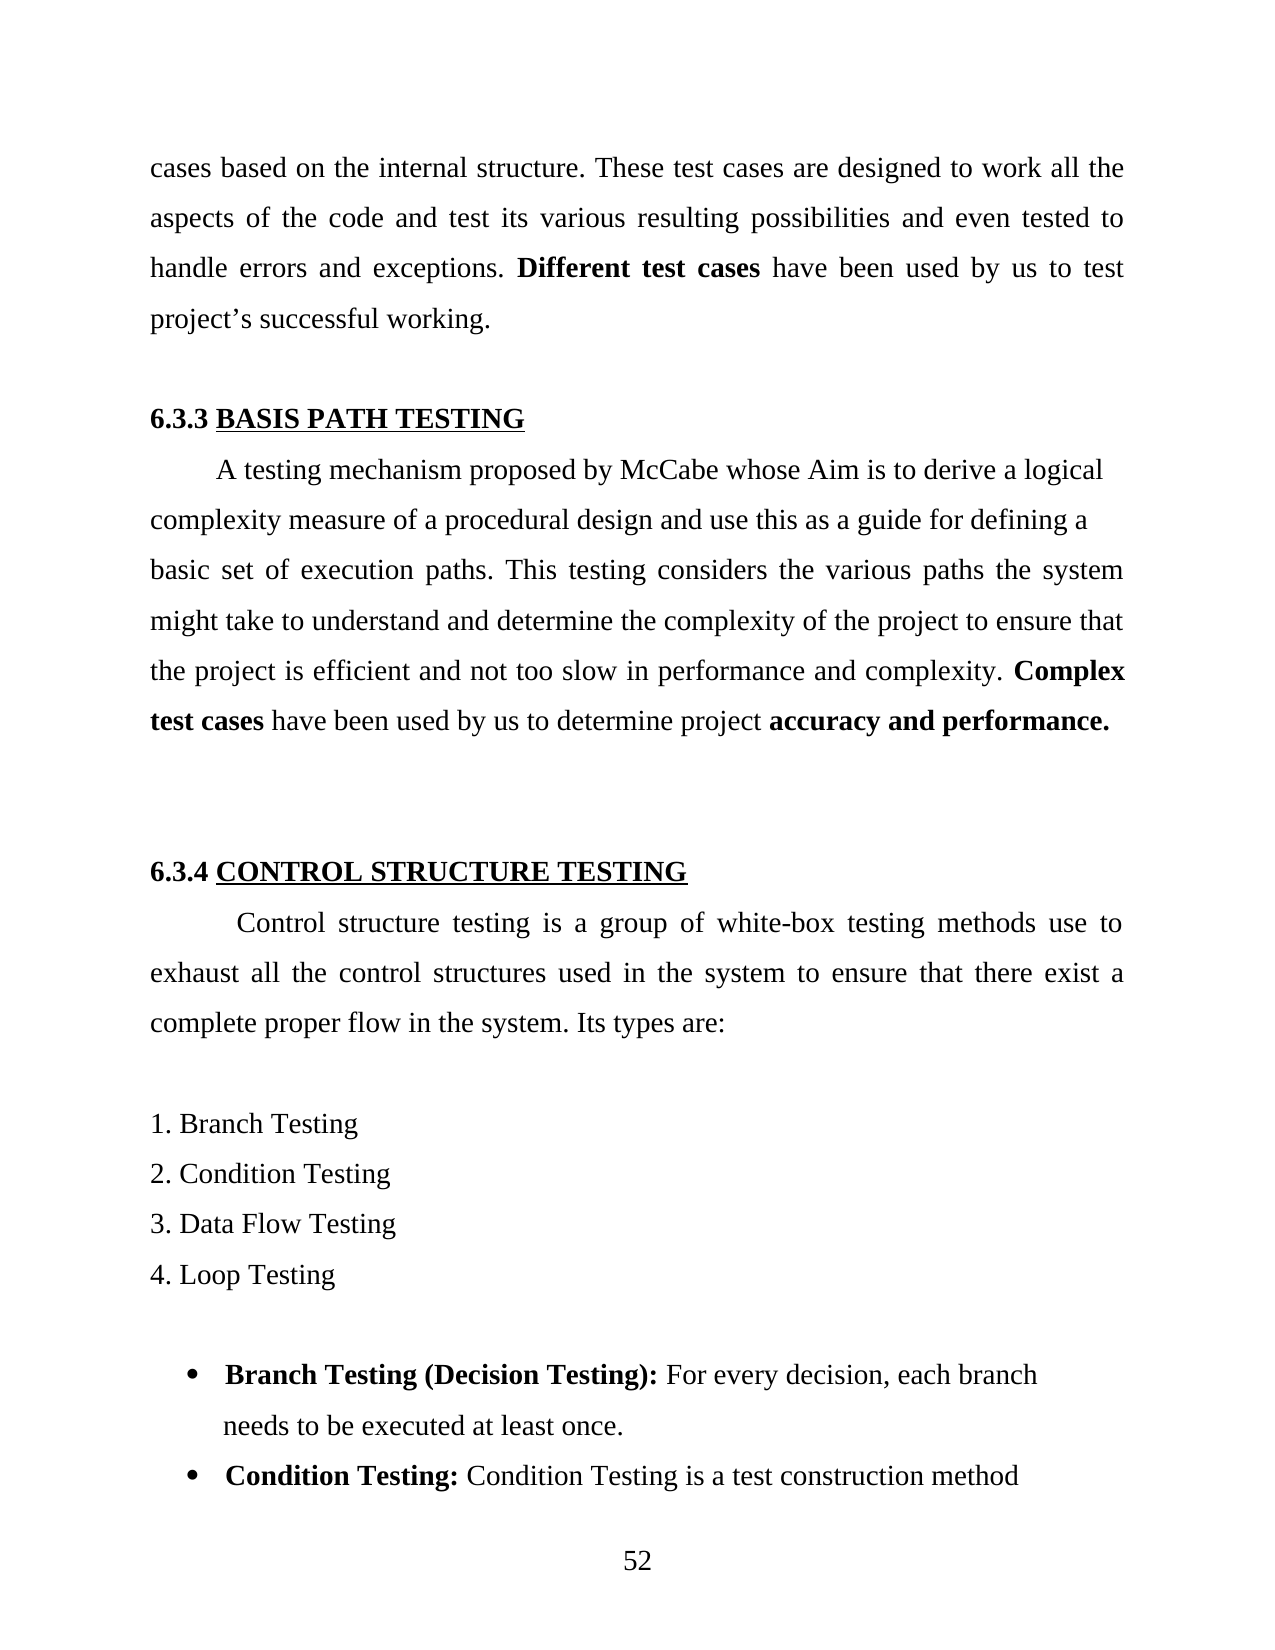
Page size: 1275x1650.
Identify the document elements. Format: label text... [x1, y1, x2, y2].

list Branch Testing (Decision Testing): For every decision, each branch [187, 1357, 1125, 1391]
text 6.3.4 CONTROL STRUCTURE TESTING [150, 854, 1125, 888]
text 2. Condition Testing [150, 1156, 1125, 1190]
text A testing mechanism proposed by McCabe whose Aim is to derive a logical [150, 452, 1125, 485]
text 6.3.3 BASIS PATH TESTING [150, 402, 1125, 435]
text 3. Data Flow Testing [150, 1207, 1125, 1240]
list Condition Testing: Condition Testing is a test construction method [187, 1458, 1125, 1492]
text Control structure testing is a group of white-box testing methods use to exhaust all the control structures used in the system to ensure that there exist a complete proper flow in the system. Its types are: [150, 905, 1125, 1039]
text complexity measure of a procedural design and use this as a guide for defining a [150, 502, 1125, 536]
text basic set of execution paths. This testing considers the various paths the system might take to understand and determine the complexity of the project to ensure that the project is efficient and not too slow in performance and complexity. Complex test cases have been used by us to determine project accuracy and performance. [150, 552, 1125, 737]
text 4. Loop Testing [150, 1257, 1125, 1290]
text 1. Branch Testing [150, 1106, 1125, 1139]
text cases based on the internal structure. These test cases are designed to work all the aspects of the code and test its various resulting possibilities and even tested to handle errors and exceptions. Different test cases have been used by us to test project’s successful working. [150, 150, 1125, 334]
text needs to be executed at least once. [150, 1408, 1125, 1441]
